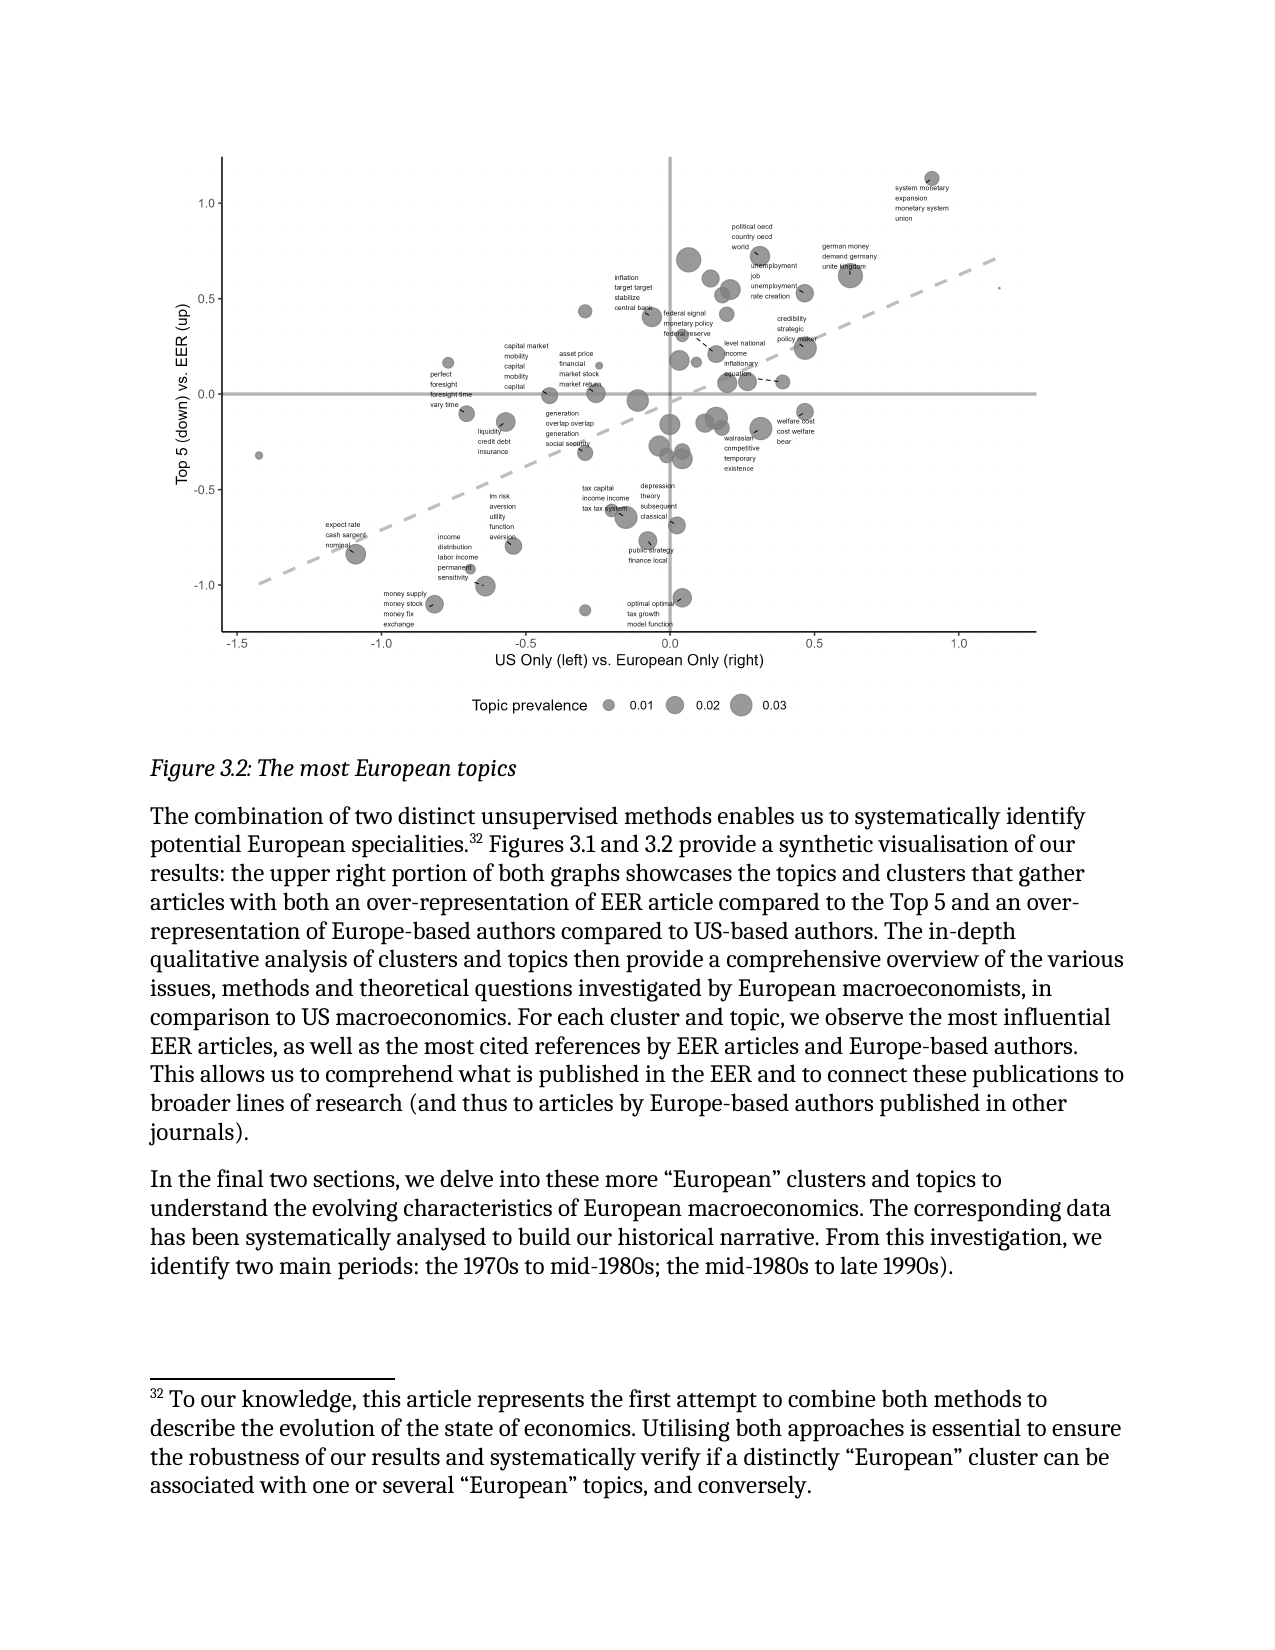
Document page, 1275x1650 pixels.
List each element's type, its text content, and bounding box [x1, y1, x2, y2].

text In the final two sections, we delve into these more “European” clusters and topics to understand the evolving characteristics of European macroeconomics. The corresponding data has been systematically analysed to build our historical narrative. From this investigation, we identify two main periods: the 1970s to mid-1980s; the mid-1980s to late 1990s). [150, 1165, 1125, 1280]
picture [168, 150, 1044, 734]
text Figure 3.2: The most European topics [150, 754, 1125, 783]
text The combination of two distinct unsupervised methods enables us to systematically identify potential European specialities. Figures 3.1 and 3.2 provide a synthetic visualisation of our results: the upper right portion of both graphs showcases the topics and clusters that gather articles with both an over-representation of EER article compared to the Top 5 and an over-representation of Europe-based authors compared to US-based authors. The in-depth qualitative analysis of clusters and topics then provide a comprehensive overview of the various issues, methods and theoretical questions investigated by European macroeconomists, in comparison to US macroeconomics. For each cluster and topic, we observe the most influential EER articles, as well as the most cited references by EER articles and Europe-based authors. This allows us to comprehend what is published in the EER and to connect these publications to broader lines of research (and thus to articles by Europe-based authors published in other journals). [150, 802, 1125, 1147]
